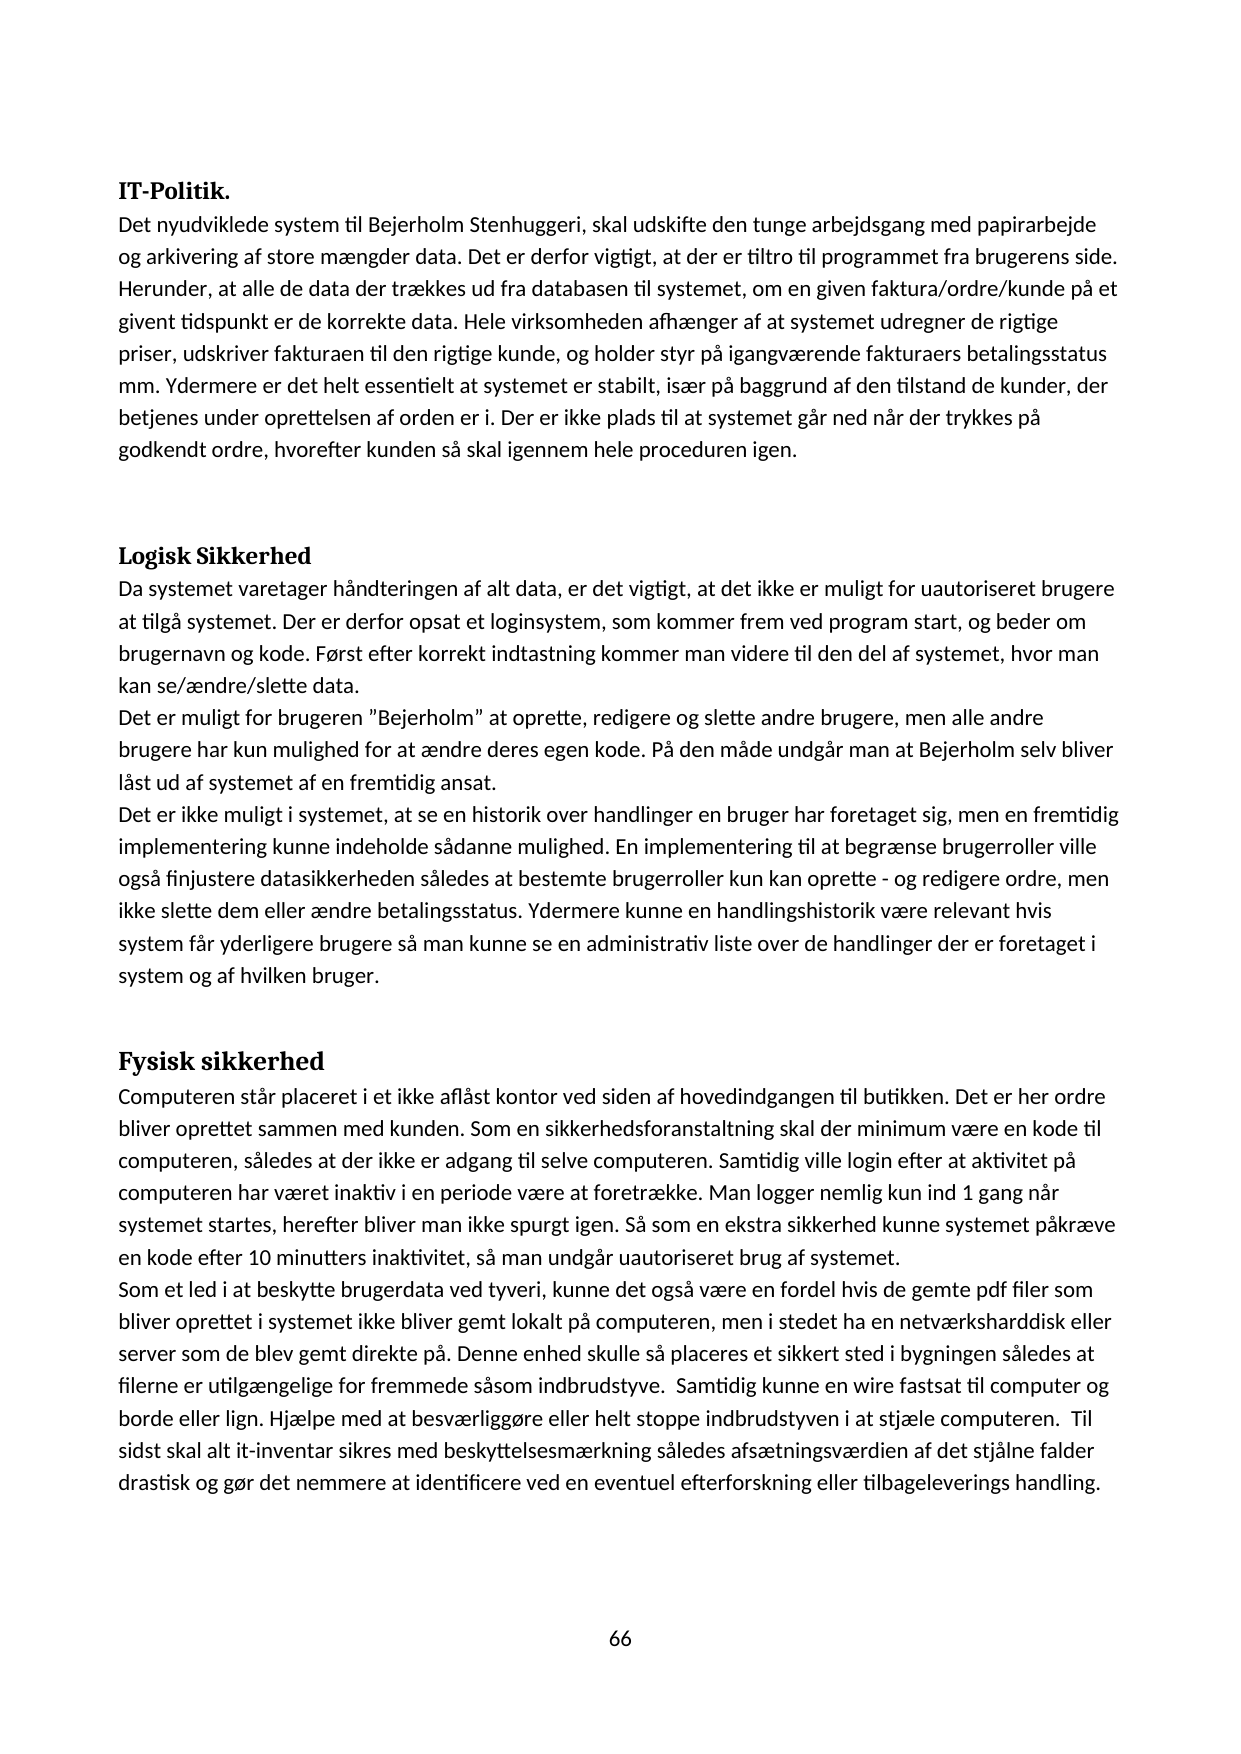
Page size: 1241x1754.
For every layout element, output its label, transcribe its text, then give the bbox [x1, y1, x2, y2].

subtitle Fysisk sikkerhed [118, 1046, 1122, 1077]
text Computeren står placeret i et ikke aflåst kontor ved siden af hovedindgangen til butikken. Det er her ordre bliver oprettet sammen med kunden. Som en sikkerhedsforanstaltning skal der minimum være en kode til computeren, således at der ikke er adgang til selve computeren. Samtidig ville login efter at aktivitet på computeren har været inaktiv i en periode være at foretrække. Man logger nemlig kun ind 1 gang når systemet startes, herefter bliver man ikke spurgt igen. Så som en ekstra sikkerhed kunne systemet påkræve en kode efter 10 minutters inaktivitet, så man undgår uautoriseret brug af systemet. Som et led i at beskytte brugerdata ved tyveri, kunne det også være en fordel hvis de gemte pdf filer som bliver oprettet i systemet ikke bliver gemt lokalt på computeren, men i stedet ha en netværksharddisk eller server som de blev gemt direkte på. Denne enhed skulle så placeres et sikkert sted i bygningen således at filerne er utilgængelige for fremmede såsom indbrudstyve. Samtidig kunne en wire fastsat til computer og borde eller lign. Hjælpe med at besværliggøre eller helt stoppe indbrudstyven i at stjæle computeren. Til sidst skal alt it-inventar sikres med beskyttelsesmærkning således afsætningsværdien af det stjålne falder drastisk og gør det nemmere at identificere ved en eventuel efterforskning eller tilbageleverings handling. [118, 1082, 1122, 1496]
text Da systemet varetager håndteringen af alt data, er det vigtigt, at det ikke er muligt for uautoriseret brugere at tilgå systemet. Der er derfor opsat et loginsystem, som kommer frem ved program start, og beder om brugernavn og kode. Først efter korrekt indtastning kommer man videre til den del af systemet, hvor man kan se/ændre/slette data. Det er muligt for brugeren ”Bejerholm” at oprette, redigere og slette andre brugere, men alle andre brugere har kun mulighed for at ændre deres egen kode. På den måde undgår man at Bejerholm selv bliver låst ud af systemet af en fremtidig ansat. [118, 574, 1122, 796]
subtitle IT-Politik. [118, 177, 1122, 206]
text Det er ikke muligt i systemet, at se en historik over handlinger en bruger har foretaget sig, men en fremtidig implementering kunne indeholde sådanne mulighed. En implementering til at begrænse brugerroller ville også finjustere datasikkerheden således at bestemte brugerroller kun kan oprette - og redigere ordre, men ikke slette dem eller ændre betalingsstatus. Ydermere kunne en handlingshistorik være relevant hvis system får yderligere brugere så man kunne se en administrativ liste over de handlinger der er foretaget i system og af hvilken bruger. [118, 800, 1122, 989]
subtitle Logisk Sikkerhed [118, 542, 1122, 570]
